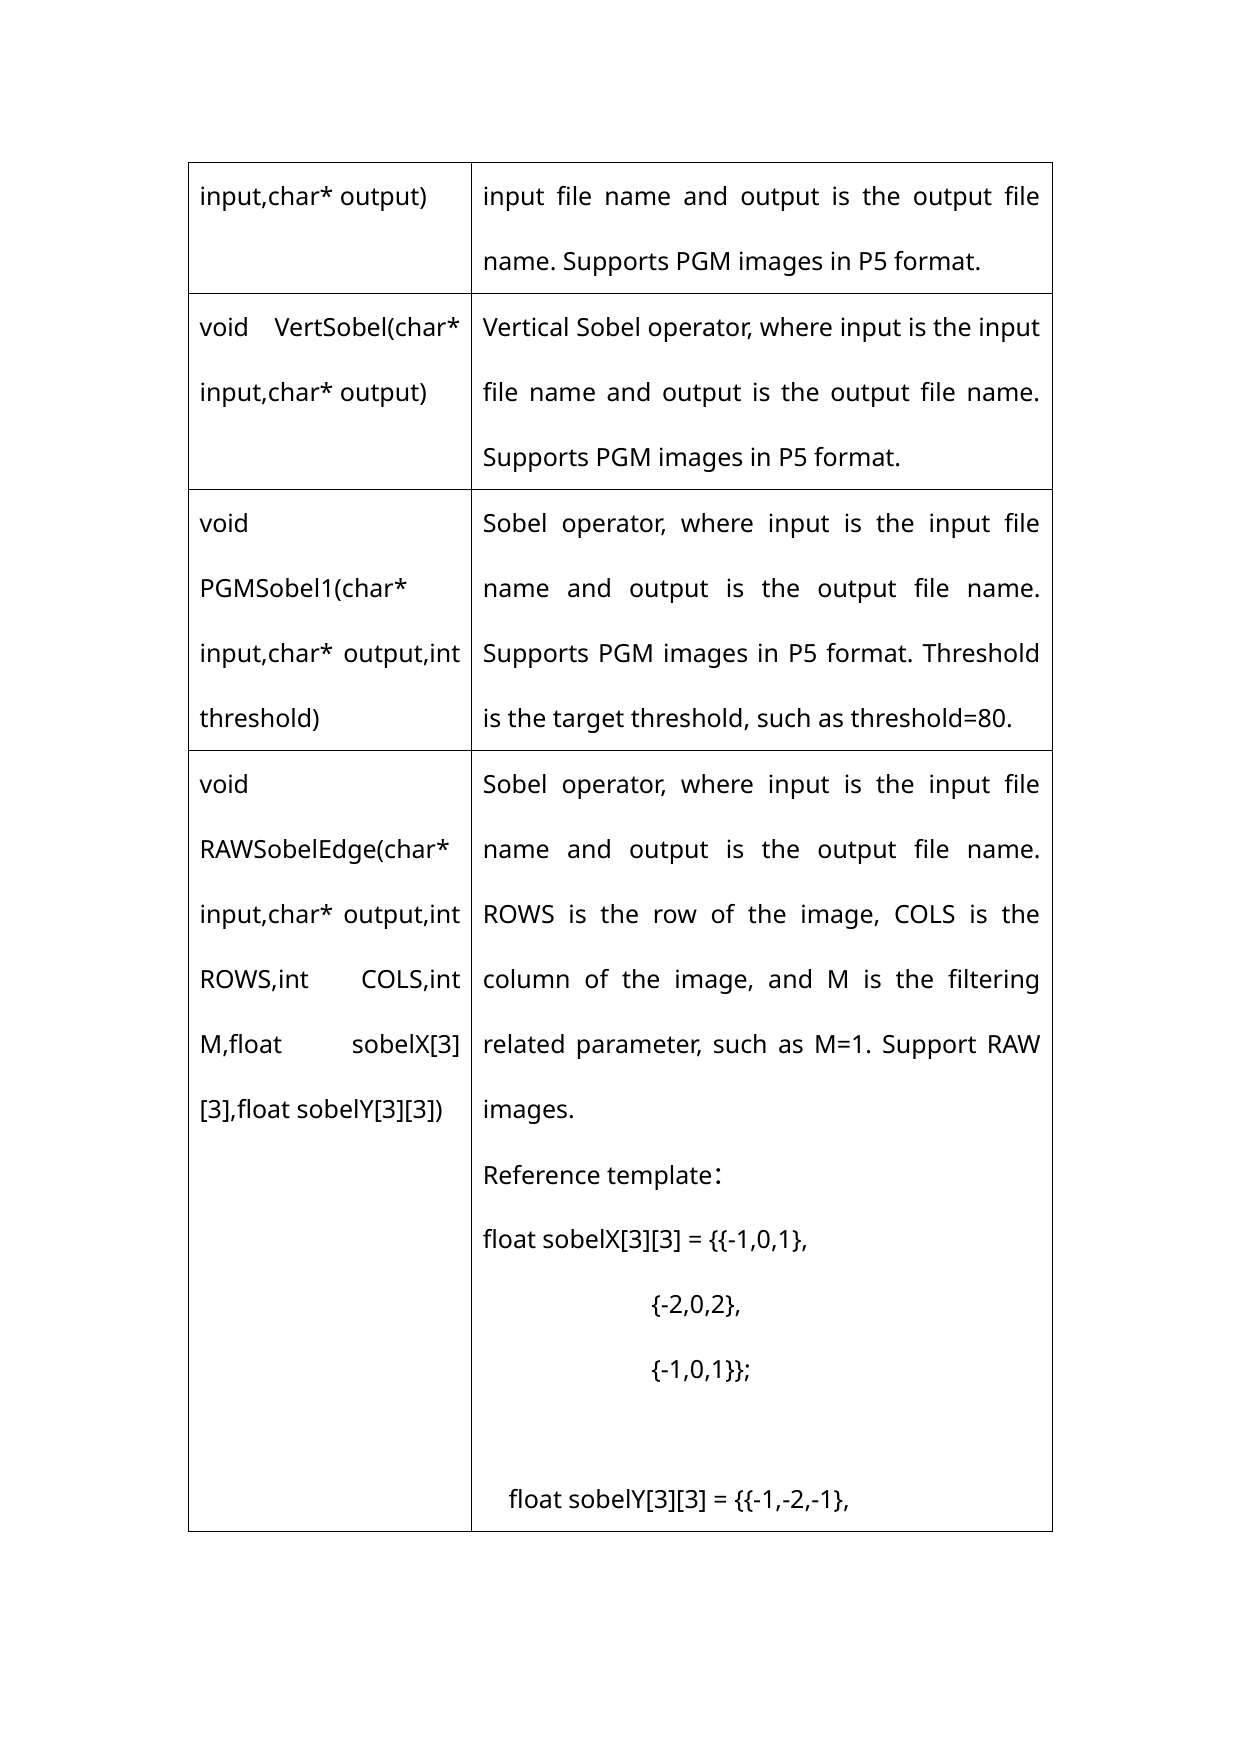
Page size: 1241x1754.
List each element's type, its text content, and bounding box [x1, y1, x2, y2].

table_cell Sobel operator, where input is the input file name and output is the output file name. Supports PGM images in P5 format. Threshold is the target threshold, such as threshold=80. [472, 490, 1052, 750]
table_cell Vertical Sobel operator, where input is the input file name and output is the output file name. Supports PGM images in P5 format. [472, 294, 1052, 489]
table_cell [472, 163, 1052, 293]
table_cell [189, 751, 471, 1531]
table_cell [472, 751, 1052, 1531]
table_cell void VertSobel(char* input,char* output) [189, 294, 471, 489]
table_cell void PGMSobel1(char* input,char* output,int threshold) [189, 490, 471, 750]
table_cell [189, 163, 471, 293]
